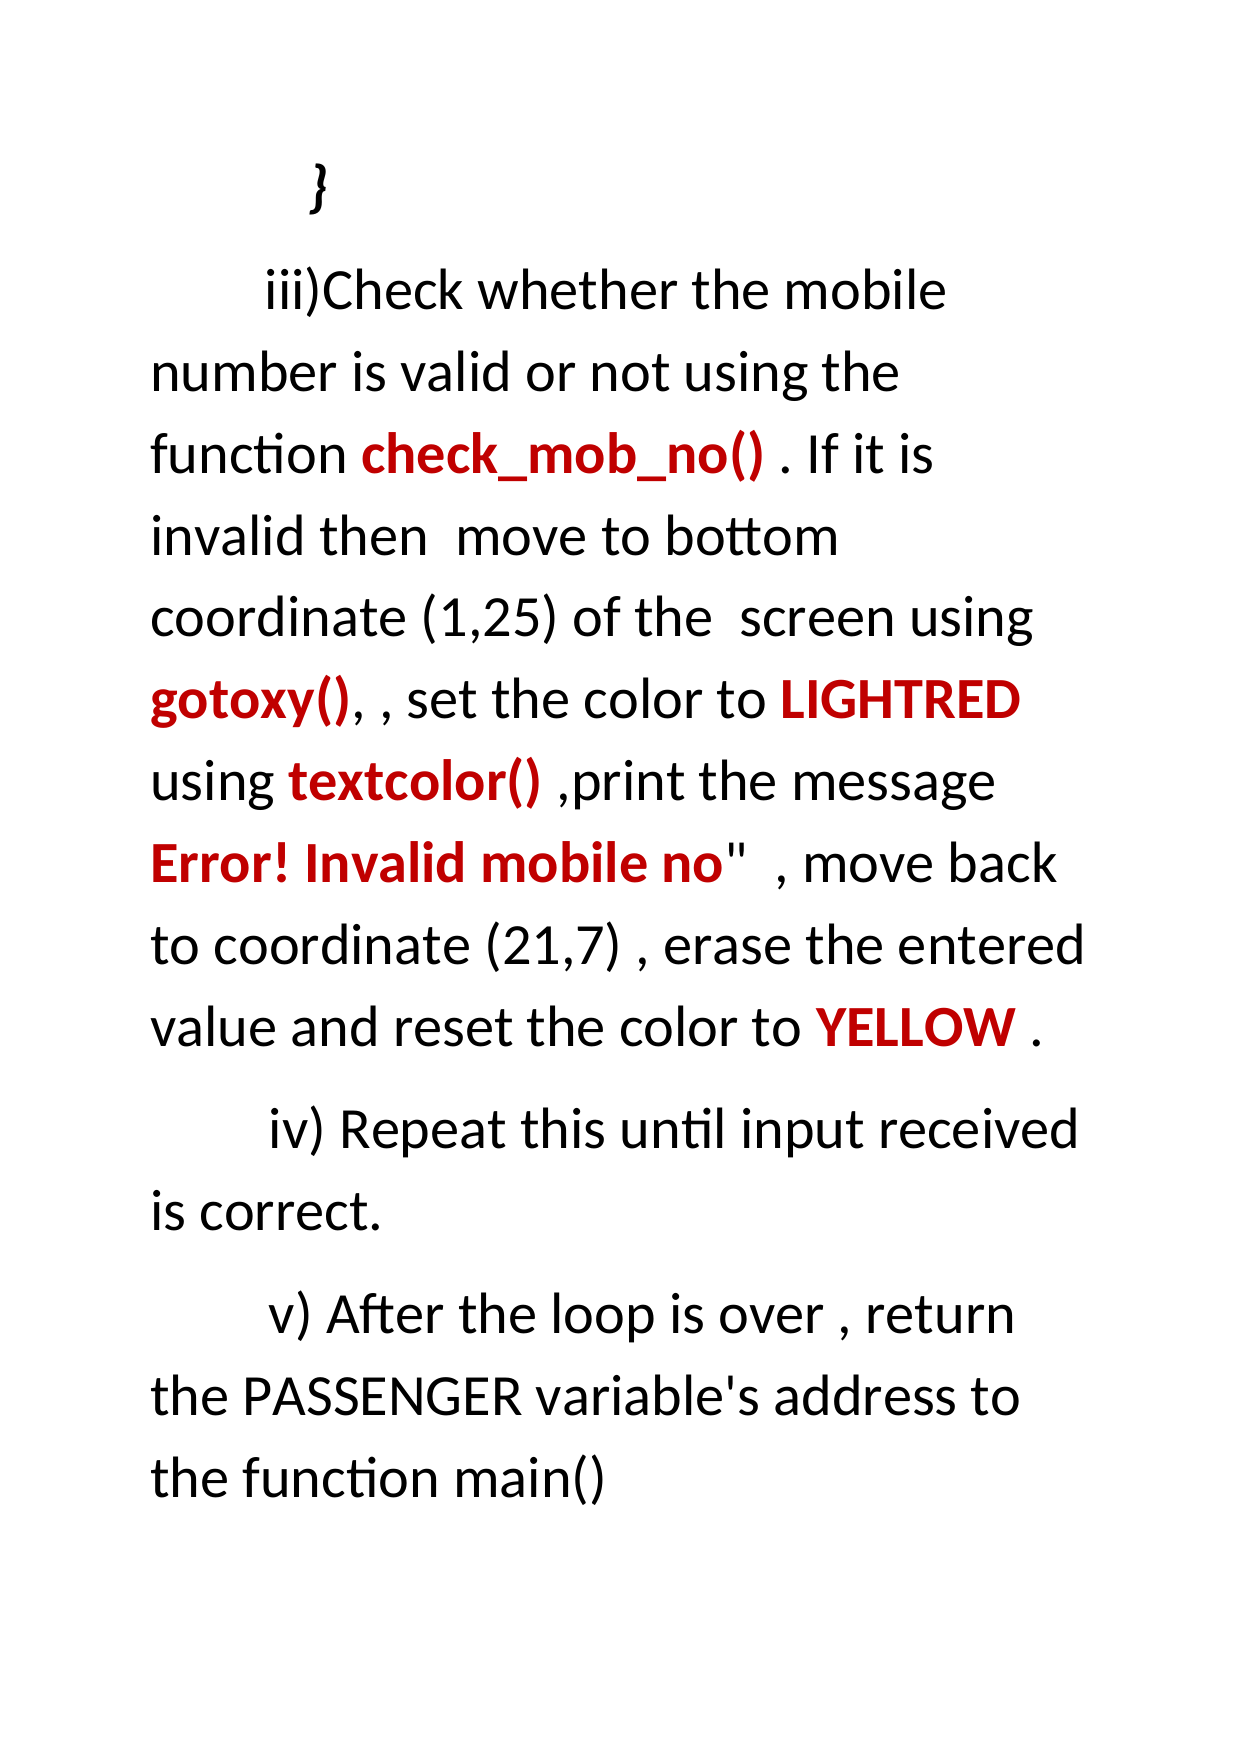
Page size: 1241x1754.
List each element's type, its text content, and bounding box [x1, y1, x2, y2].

text iv) Repeat this until input received is correct. [150, 1092, 1090, 1245]
text iii)Check whether the mobile number is valid or not using the function check_mob_no() . If it is invalid then move to bottom coordinate (1,25) of the screen using gotoxy(), , set the color to LIGHTRED using textcolor() ,print the message Error! Invalid mobile no" , move back to coordinate (21,7) , erase the entered value and reset the color to YELLOW . [150, 253, 1090, 1061]
text } [150, 150, 1090, 221]
text v) After the loop is over , return the PASSENGER variable's address to the function main() [150, 1277, 1090, 1512]
